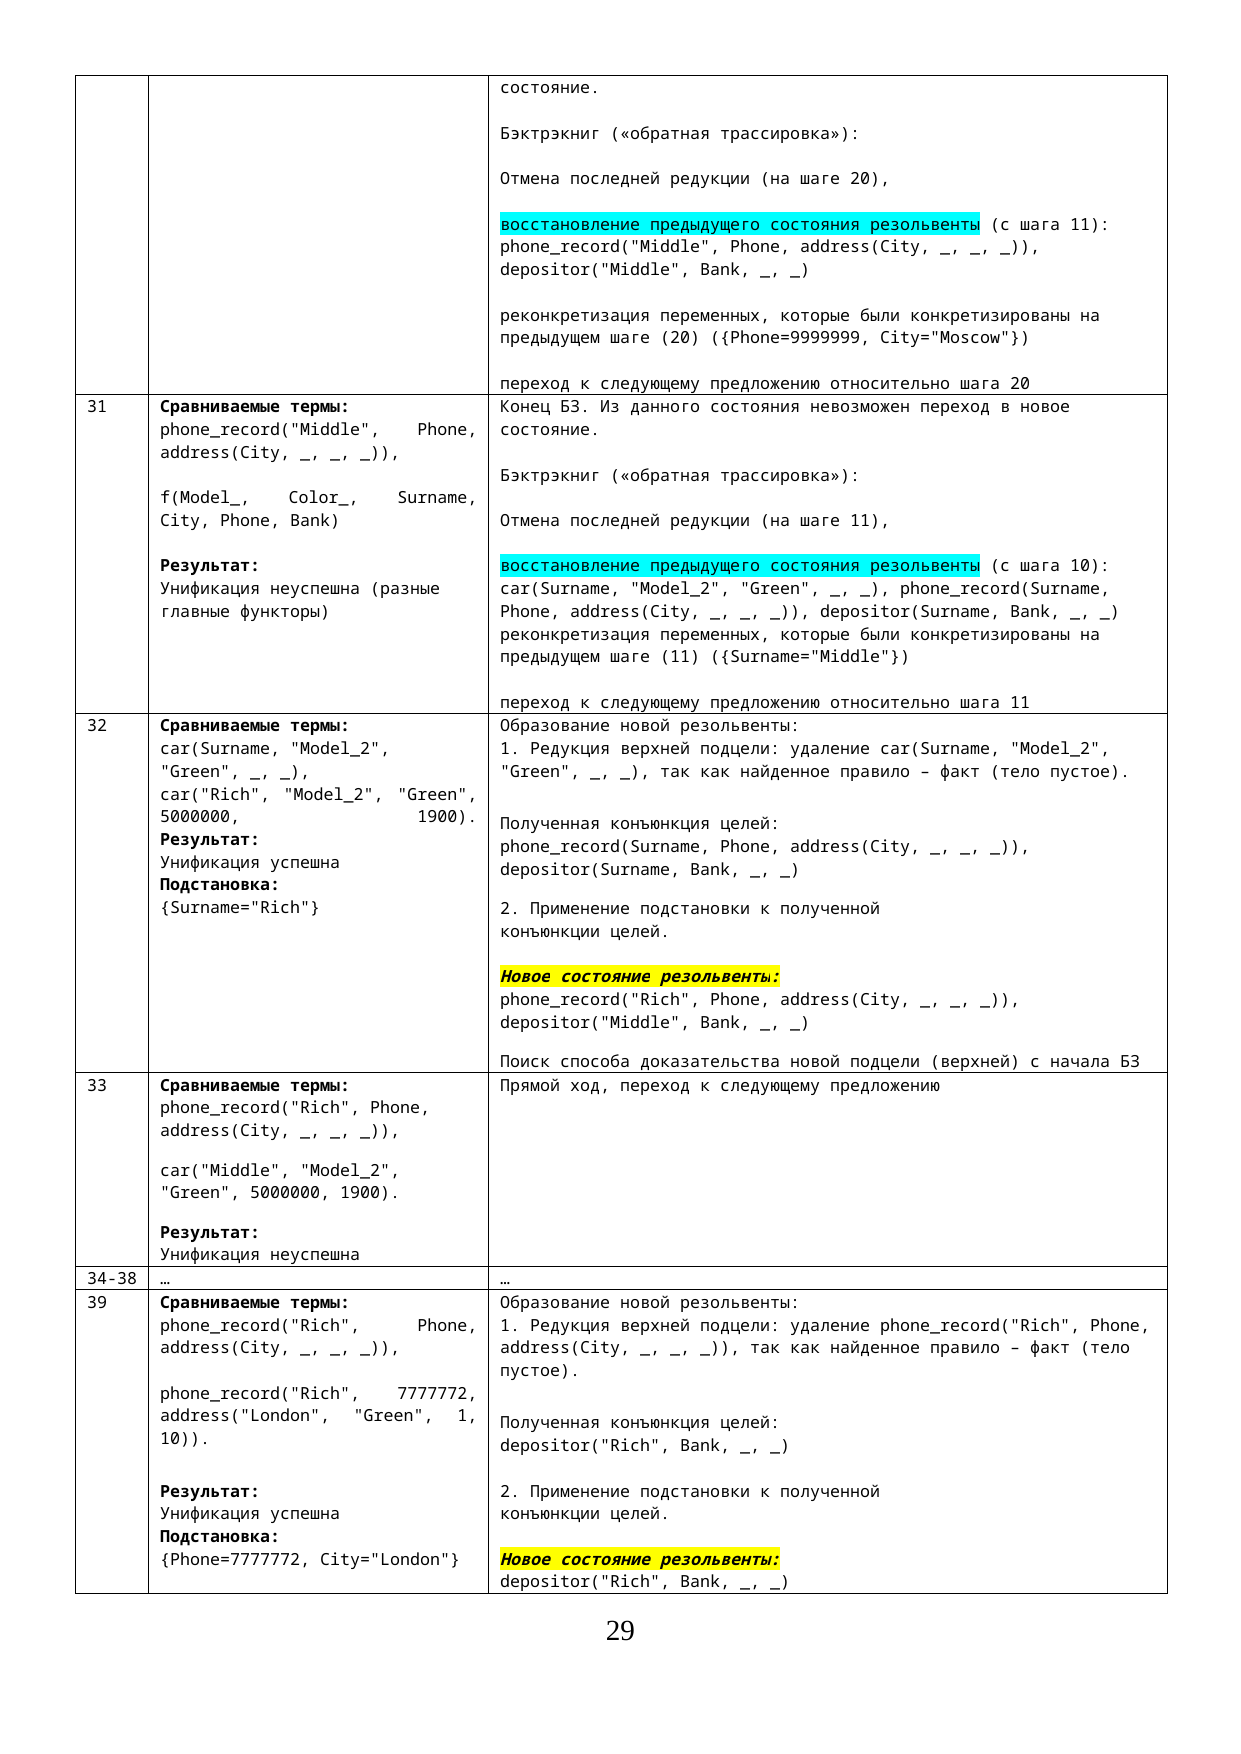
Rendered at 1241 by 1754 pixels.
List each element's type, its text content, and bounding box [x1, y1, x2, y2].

table_cell Конец БЗ. Из данного состояния невозможен переход в новое состояние. Бэктрэкниг («обратная трассировка»): Отмена последней редукции (на шаге 11), восстановление предыдущего состояния резольвенты (с шага 10): car(Surname, "Model_2", "Green", _, _), phone_record(Surname, Phone, address(City, _, _, _)), depositor(Surname, Bank, _, _) реконкретизация переменных, которые были конкретизированы на предыдущем шаге (11) ({Surname="Middle"}) переход к следующему предложению относительно шага 11 [489, 395, 1167, 713]
table_cell Сравниваемые термы: phone_record("Middle", Phone, address(City, _, _, _)), f(Model_, Color_, Surname, City, Phone, Bank) Результат: Унификация неуспешна (разные главные функторы) [149, 395, 488, 713]
table_cell [76, 76, 148, 394]
table_cell 34-38 [76, 1267, 148, 1289]
table_cell [149, 76, 488, 394]
table_cell Сравниваемые термы: car(Surname, "Model_2", "Green", _, _), car("Rich", "Model_2", "Green", 5000000, 1900). Результат: Унификация успешна Подстановка: {Surname="Rich"} [149, 714, 488, 1072]
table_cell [489, 1290, 1167, 1593]
table_cell … [149, 1267, 488, 1289]
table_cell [149, 1290, 488, 1593]
table_cell 33 [76, 1073, 148, 1266]
table_cell 32 [76, 714, 148, 1072]
table_cell … [489, 1267, 1167, 1289]
table_cell Образование новой резольвенты: 1. Редукция верхней подцели: удаление car(Surname, "Model_2", "Green", _, _), так как найденное правило – факт (тело пустое). Полученная конъюнкция целей: phone_record(Surname, Phone, address(City, _, _, _)), depositor(Surname, Bank, _, _) 2. Применение подстановки к полученной конъюнкции целей. Новое состояние резольвенты: phone_record("Rich", Phone, address(City, _, _, _)), depositor("Middle", Bank, _, _) Поиск способа доказательства новой подцели (верхней) с начала БЗ [489, 714, 1167, 1072]
table_cell Сравниваемые термы: phone_record("Rich", Phone, address(City, _, _, _)), car("Middle", "Model_2", "Green", 5000000, 1900). Результат: Унификация неуспешна [149, 1073, 488, 1266]
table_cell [489, 76, 1167, 394]
table_cell 39 [76, 1290, 148, 1593]
table_cell 31 [76, 395, 148, 713]
table_cell Прямой ход, переход к следующему предложению [489, 1073, 1167, 1266]
